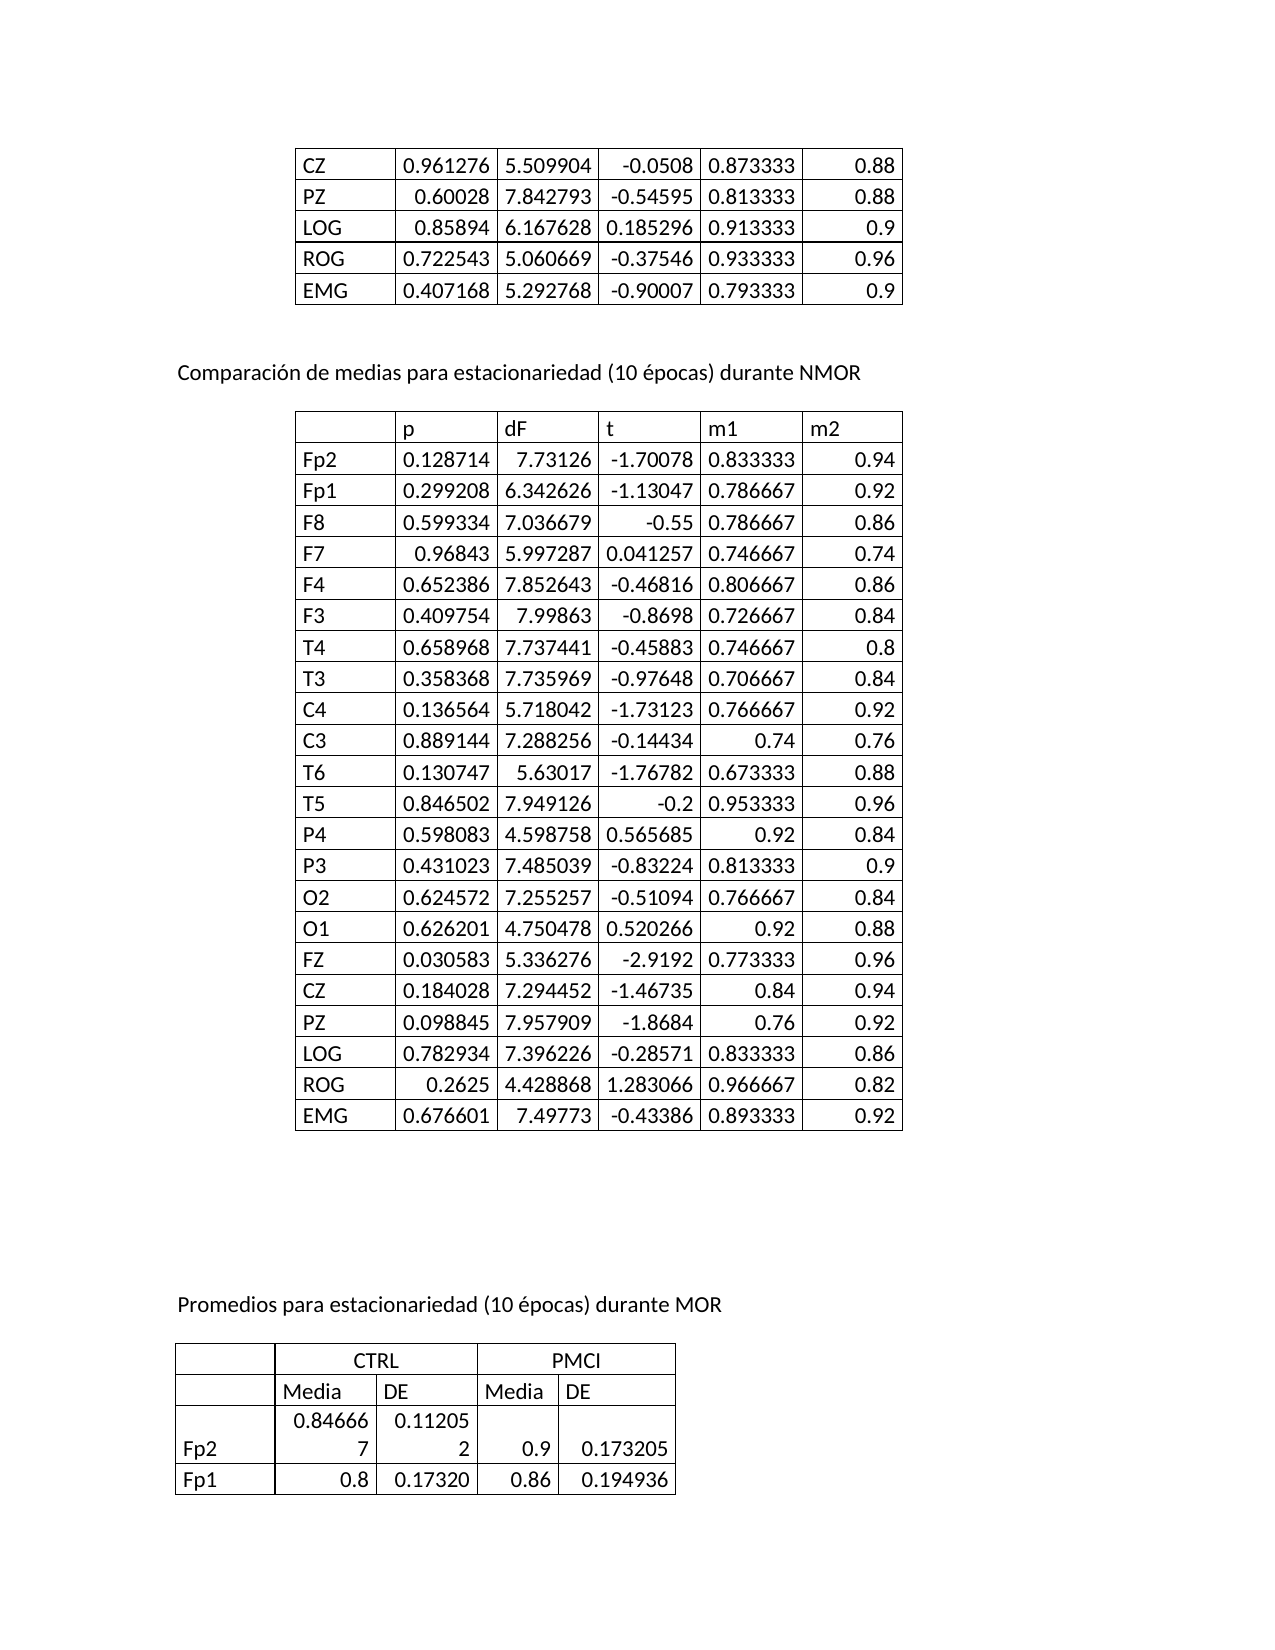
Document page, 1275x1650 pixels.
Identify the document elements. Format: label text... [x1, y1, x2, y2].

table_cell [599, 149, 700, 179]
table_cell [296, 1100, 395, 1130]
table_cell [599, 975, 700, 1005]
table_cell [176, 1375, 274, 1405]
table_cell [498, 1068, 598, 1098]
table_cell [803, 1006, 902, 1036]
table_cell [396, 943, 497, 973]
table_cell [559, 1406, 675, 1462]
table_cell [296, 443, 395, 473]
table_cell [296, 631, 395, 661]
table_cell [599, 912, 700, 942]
text Promedios para estacionariedad (10 épocas) durante MOR [177, 1290, 1098, 1318]
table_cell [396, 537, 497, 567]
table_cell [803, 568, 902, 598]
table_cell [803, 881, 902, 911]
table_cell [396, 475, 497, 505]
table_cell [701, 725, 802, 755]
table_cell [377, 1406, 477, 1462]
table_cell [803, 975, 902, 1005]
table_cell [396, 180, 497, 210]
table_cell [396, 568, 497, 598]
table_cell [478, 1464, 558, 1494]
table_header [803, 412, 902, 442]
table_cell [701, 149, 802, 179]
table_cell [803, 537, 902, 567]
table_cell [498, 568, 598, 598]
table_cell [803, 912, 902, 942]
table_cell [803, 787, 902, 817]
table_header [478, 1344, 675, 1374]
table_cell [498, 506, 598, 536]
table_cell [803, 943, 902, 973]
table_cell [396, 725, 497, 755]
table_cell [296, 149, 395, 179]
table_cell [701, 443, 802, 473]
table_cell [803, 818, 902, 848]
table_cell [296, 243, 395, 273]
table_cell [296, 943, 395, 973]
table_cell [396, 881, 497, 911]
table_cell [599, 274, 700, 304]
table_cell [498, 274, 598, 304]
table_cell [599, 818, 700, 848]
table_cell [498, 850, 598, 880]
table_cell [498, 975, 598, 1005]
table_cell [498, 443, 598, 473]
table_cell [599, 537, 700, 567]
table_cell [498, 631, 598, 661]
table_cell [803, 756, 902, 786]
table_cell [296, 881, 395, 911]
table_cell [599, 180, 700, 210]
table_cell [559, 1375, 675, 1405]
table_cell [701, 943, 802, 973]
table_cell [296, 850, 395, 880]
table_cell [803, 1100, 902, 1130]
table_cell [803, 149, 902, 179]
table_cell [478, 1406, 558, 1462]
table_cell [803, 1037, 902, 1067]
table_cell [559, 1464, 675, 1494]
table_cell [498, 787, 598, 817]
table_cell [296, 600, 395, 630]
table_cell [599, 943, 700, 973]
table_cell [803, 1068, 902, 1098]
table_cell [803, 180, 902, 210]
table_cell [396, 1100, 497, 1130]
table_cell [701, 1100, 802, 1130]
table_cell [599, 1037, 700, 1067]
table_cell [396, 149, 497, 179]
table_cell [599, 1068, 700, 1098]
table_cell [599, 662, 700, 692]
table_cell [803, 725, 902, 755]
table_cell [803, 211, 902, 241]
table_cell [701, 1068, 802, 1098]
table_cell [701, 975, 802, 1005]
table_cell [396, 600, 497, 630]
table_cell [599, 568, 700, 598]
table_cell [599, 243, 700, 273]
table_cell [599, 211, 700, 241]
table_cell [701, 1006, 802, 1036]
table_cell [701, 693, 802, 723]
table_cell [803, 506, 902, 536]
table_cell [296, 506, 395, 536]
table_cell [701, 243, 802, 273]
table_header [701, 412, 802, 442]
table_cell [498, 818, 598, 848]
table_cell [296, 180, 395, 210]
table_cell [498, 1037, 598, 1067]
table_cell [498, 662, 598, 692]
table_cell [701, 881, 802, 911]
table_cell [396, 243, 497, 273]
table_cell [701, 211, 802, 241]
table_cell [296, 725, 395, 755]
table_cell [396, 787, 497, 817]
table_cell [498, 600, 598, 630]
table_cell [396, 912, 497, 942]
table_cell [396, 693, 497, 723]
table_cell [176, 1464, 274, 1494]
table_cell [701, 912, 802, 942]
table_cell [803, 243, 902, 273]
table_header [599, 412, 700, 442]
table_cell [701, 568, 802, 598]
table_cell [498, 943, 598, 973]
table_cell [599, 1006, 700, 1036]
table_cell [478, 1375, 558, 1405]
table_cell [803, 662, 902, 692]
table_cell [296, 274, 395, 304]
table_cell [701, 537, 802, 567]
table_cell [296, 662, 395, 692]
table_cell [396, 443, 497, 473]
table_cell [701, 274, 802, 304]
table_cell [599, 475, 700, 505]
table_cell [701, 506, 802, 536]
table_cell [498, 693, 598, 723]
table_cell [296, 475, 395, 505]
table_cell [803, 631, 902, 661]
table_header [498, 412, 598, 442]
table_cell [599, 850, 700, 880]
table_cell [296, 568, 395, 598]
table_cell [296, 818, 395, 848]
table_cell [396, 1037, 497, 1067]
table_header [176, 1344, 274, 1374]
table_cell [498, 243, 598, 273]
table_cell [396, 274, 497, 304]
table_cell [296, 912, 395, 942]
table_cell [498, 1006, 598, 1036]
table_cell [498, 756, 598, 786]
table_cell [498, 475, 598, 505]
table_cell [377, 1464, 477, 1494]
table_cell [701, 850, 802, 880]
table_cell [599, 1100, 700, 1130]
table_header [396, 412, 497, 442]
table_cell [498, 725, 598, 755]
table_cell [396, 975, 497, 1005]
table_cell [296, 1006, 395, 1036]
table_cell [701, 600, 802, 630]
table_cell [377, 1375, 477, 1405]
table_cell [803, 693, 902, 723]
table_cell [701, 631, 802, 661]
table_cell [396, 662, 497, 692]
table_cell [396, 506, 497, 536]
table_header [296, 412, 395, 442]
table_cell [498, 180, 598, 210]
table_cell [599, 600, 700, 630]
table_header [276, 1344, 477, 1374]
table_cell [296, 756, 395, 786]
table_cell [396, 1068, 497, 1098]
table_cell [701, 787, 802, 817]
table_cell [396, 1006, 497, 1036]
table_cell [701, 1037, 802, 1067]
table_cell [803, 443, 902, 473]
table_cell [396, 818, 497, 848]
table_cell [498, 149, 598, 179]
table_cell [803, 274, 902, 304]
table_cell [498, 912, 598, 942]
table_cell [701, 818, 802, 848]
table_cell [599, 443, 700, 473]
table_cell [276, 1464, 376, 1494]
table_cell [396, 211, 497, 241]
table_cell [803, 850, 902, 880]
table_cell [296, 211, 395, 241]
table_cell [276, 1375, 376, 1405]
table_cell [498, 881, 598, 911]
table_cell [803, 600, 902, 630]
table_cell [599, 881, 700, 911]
text Comparación de medias para estacionariedad (10 épocas) durante NMOR [177, 358, 1098, 386]
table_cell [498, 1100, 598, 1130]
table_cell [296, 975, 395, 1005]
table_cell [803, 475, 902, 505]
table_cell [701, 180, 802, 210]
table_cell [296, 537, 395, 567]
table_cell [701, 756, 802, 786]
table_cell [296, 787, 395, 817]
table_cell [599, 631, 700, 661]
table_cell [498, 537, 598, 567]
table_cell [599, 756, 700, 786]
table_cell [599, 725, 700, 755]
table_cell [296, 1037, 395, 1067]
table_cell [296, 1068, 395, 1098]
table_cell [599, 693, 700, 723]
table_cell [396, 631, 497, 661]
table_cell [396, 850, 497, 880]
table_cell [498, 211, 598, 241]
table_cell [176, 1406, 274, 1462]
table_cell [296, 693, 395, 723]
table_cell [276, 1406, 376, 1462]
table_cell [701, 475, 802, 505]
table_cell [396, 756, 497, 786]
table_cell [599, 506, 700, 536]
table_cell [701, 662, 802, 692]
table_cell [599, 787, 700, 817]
